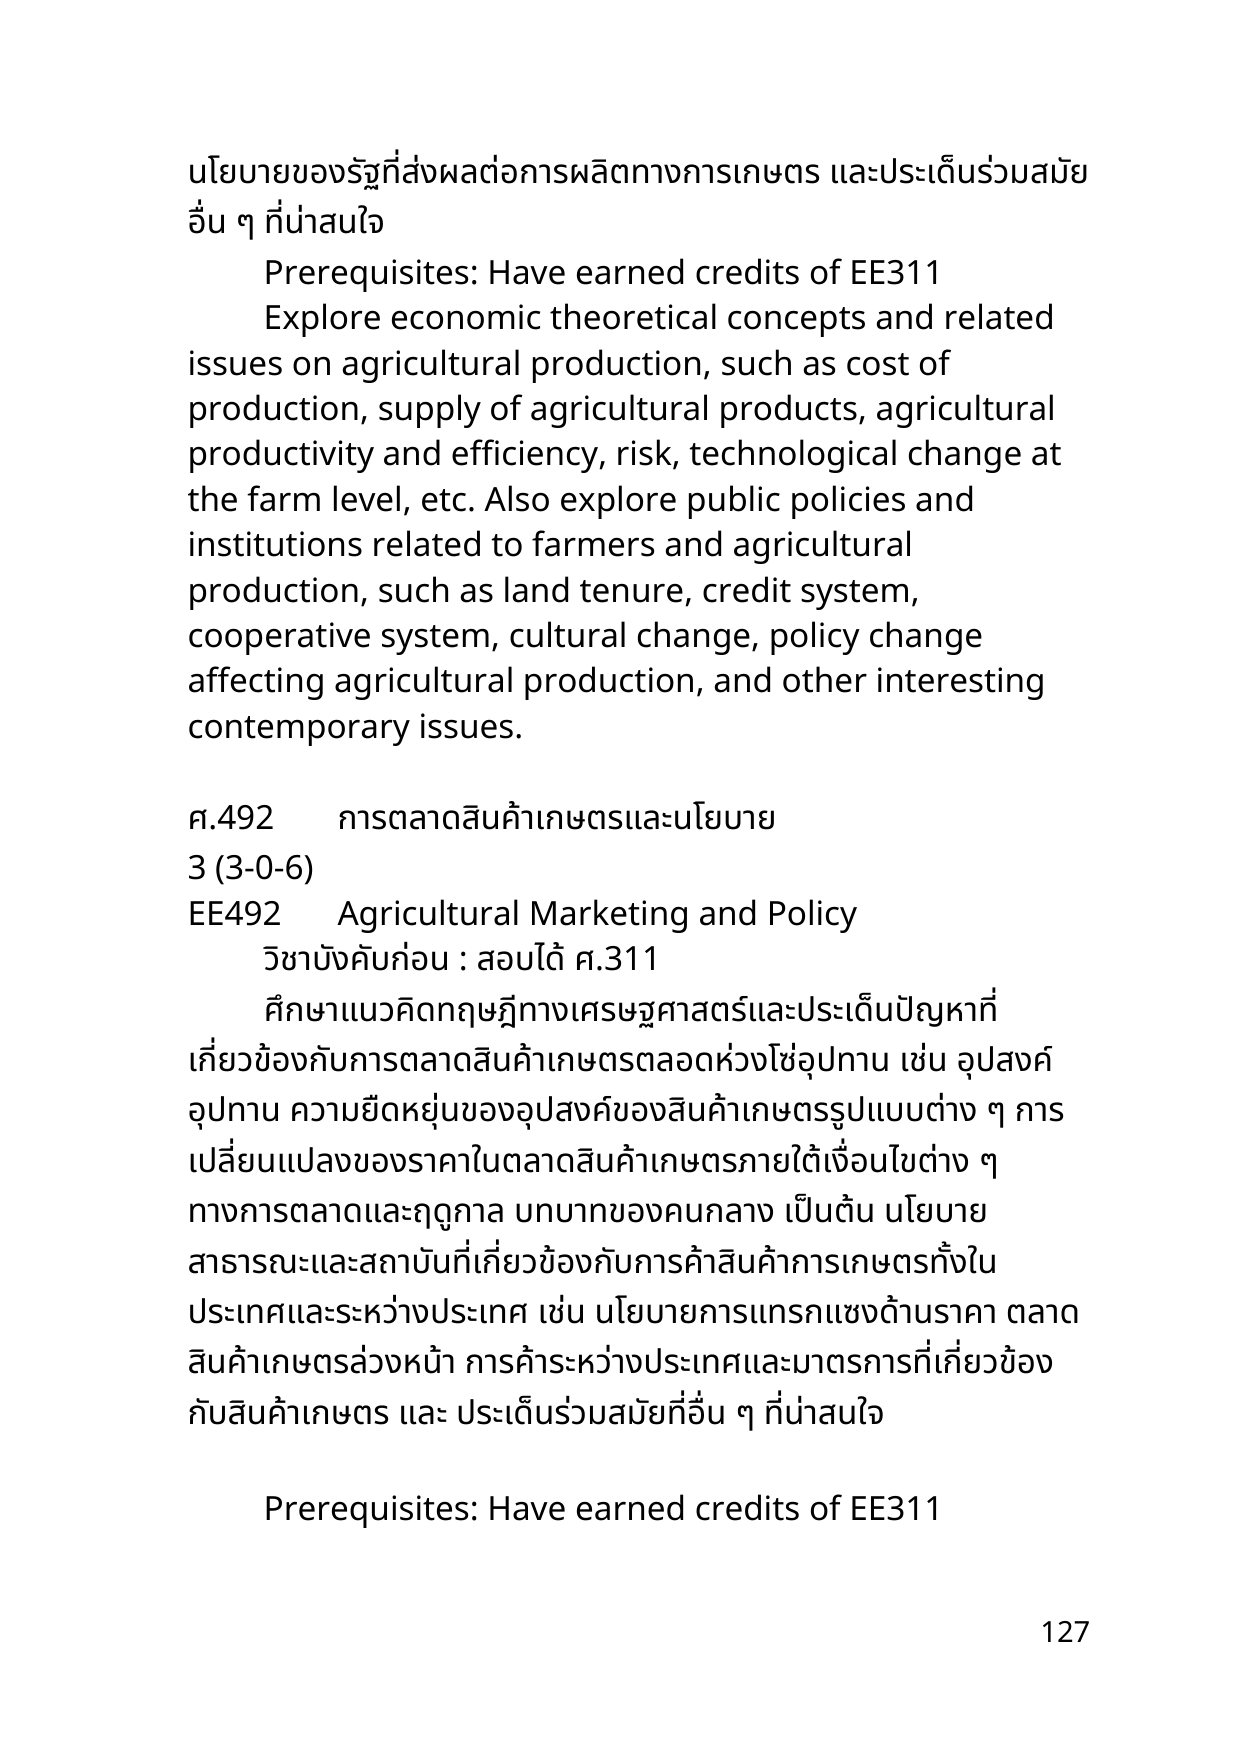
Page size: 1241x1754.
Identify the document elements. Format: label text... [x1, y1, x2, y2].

text ศึกษาแนวคิดทฤษฎีทางเศรษฐศาสตร์และประเด็นปัญหาที่เกี่ยวข้องกับการตลาดสินค้าเกษตรตลอดห่วงโซ่อุปทาน เช่น อุปสงค์ อุปทาน ความยืดหยุ่นของอุปสงค์ของสินค้าเกษตรรูปแบบต่าง ๆ การเปลี่ยนแปลงของราคาในตลาดสินค้าเกษตรภายใต้เงื่อนไขต่าง ๆ ทางการตลาดและฤดูกาล บทบาทของคนกลาง เป็นต้น นโยบายสาธารณะและสถาบันที่เกี่ยวข้องกับการค้าสินค้าการเกษตรทั้งในประเทศและระหว่างประเทศ เช่น นโยบายการแทรกแซงด้านราคา ตลาดสินค้าเกษตรล่วงหน้า การค้าระหว่างประเทศและมาตรการที่เกี่ยวข้องกับสินค้าเกษตร และ ประเด็นร่วมสมัยที่อื่น ๆ ที่น่าสนใจ [187, 986, 1090, 1439]
text วิชาบังคับก่อน : สอบได้ ศ.311 [187, 935, 1090, 986]
text Explore economic theoretical concepts and related issues on agricultural production, such as cost of production, supply of agricultural products, agricultural productivity and efficiency, risk, technological change at the farm level, etc. Also explore public policies and institutions related to farmers and agricultural production, such as land tenure, credit system, cooperative system, cultural change, policy change affecting agricultural production, and other interesting contemporary issues. [187, 294, 1090, 748]
text ศ.492 การตลาดสินค้าเกษตรและนโยบาย 3 (3-0-6) [187, 793, 1090, 889]
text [187, 148, 1090, 248]
text EE492 Agricultural Marketing and Policy [187, 889, 1090, 935]
text Prerequisites: EE311 [187, 248, 1090, 294]
text Prerequisites: EE311 [187, 1485, 1090, 1530]
